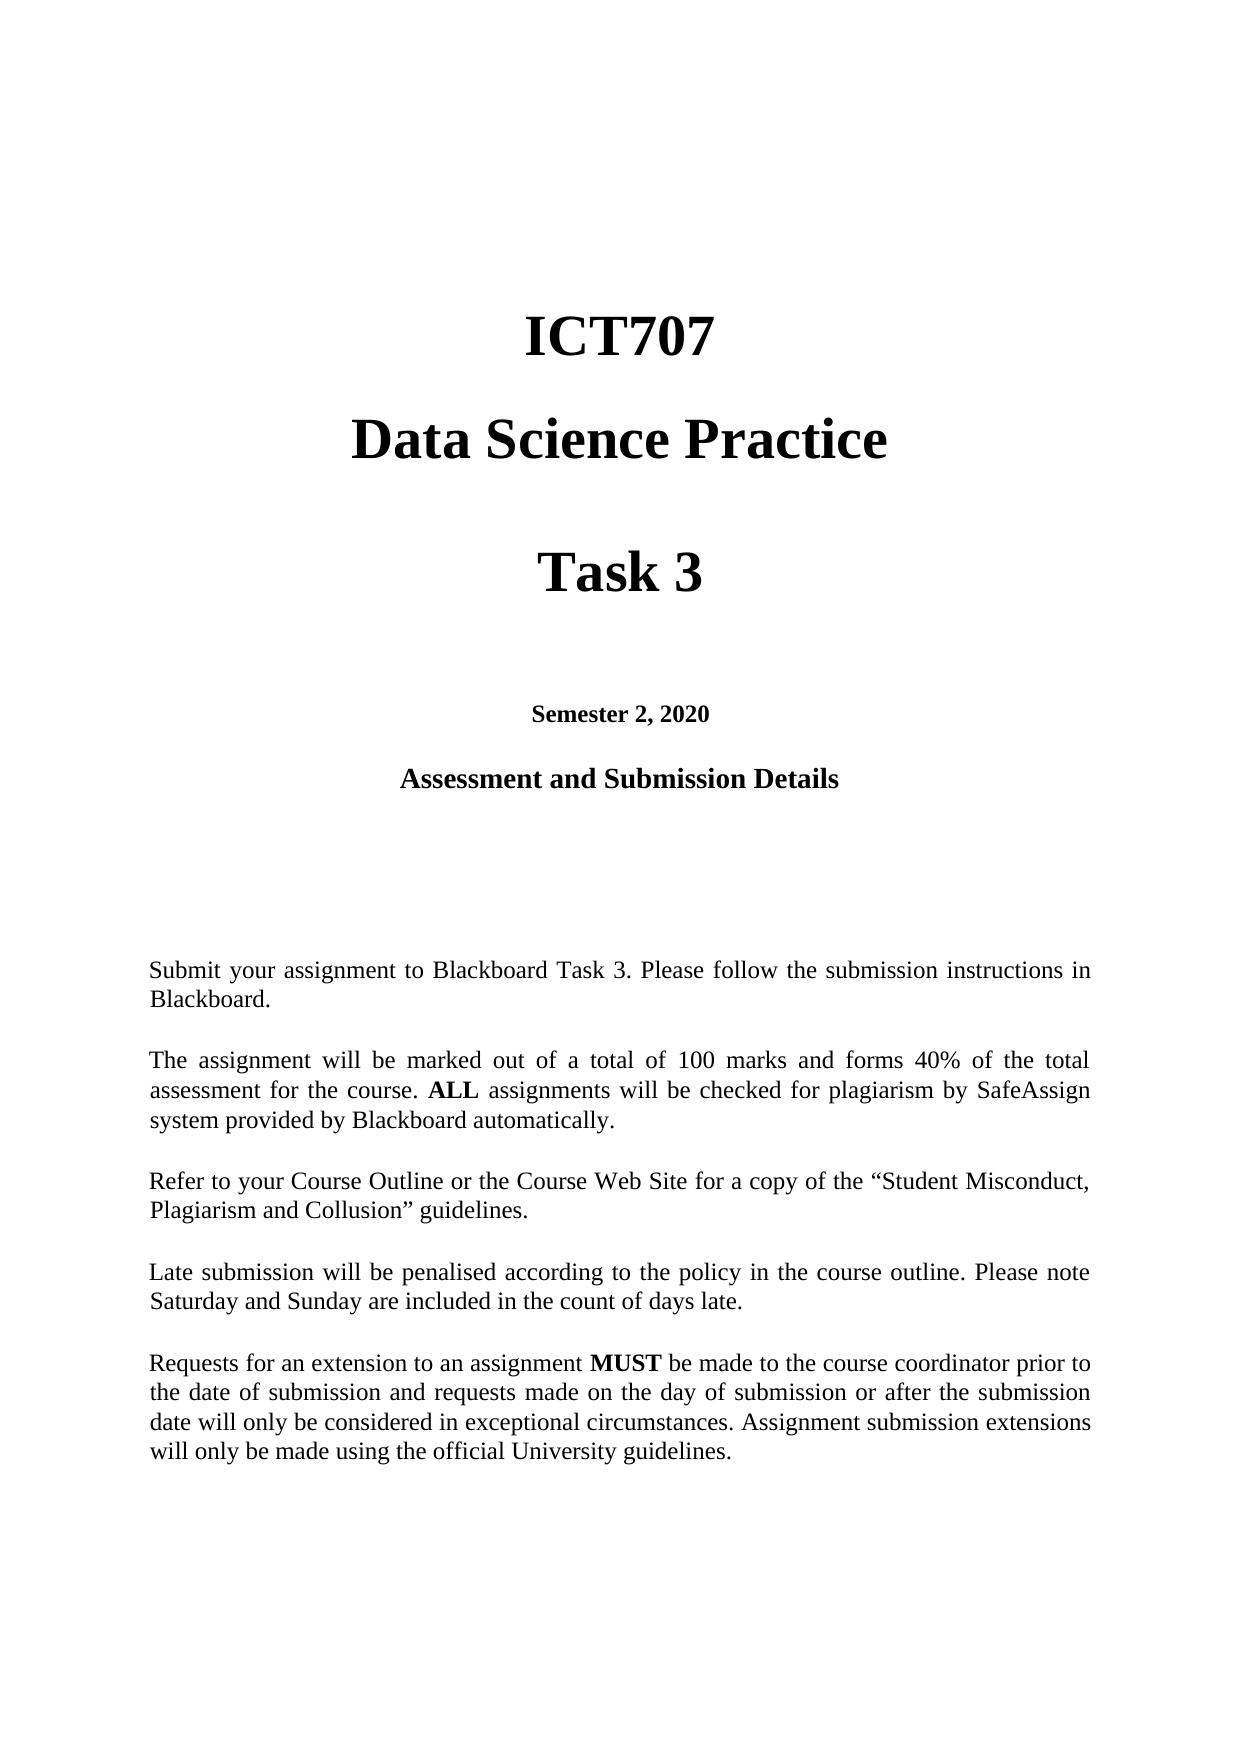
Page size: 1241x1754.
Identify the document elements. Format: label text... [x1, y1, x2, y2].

text Requests for an extension to an assignment MUST be made to the course coordinator prior to the date of submission and requests made on the day of submission or after the submission date will only be considered in exceptional circumstances. Assignment submission extensions will only be made using the official University guidelines. [148, 1348, 1092, 1465]
text Task 3 [150, 536, 1090, 603]
text Semester 2, 2020 [150, 699, 1091, 728]
text The assignment will be marked out of a total of 100 marks and forms 40% of the total assessment for the course. ALL assignments will be checked for plagiarism by SafeAssign system provided by Blackboard automatically. [148, 1046, 1092, 1133]
text Submit your assignment to Blackboard Task 3. Please follow the submission instructions in Blackboard. [148, 955, 1092, 1013]
text ICT707 [150, 301, 1090, 368]
text Data Science Practice [150, 404, 889, 471]
text Late submission will be penalised according to the policy in the course outline. Please note Saturday and Sunday are included in the count of days late. [148, 1257, 1092, 1315]
text Refer to your Course Outline or the Course Web Site for a copy of the “Student Misconduct, Plagiarism and Collusion” guidelines. [148, 1166, 1092, 1224]
subtitle Assessment and Submission Details [150, 761, 1089, 794]
